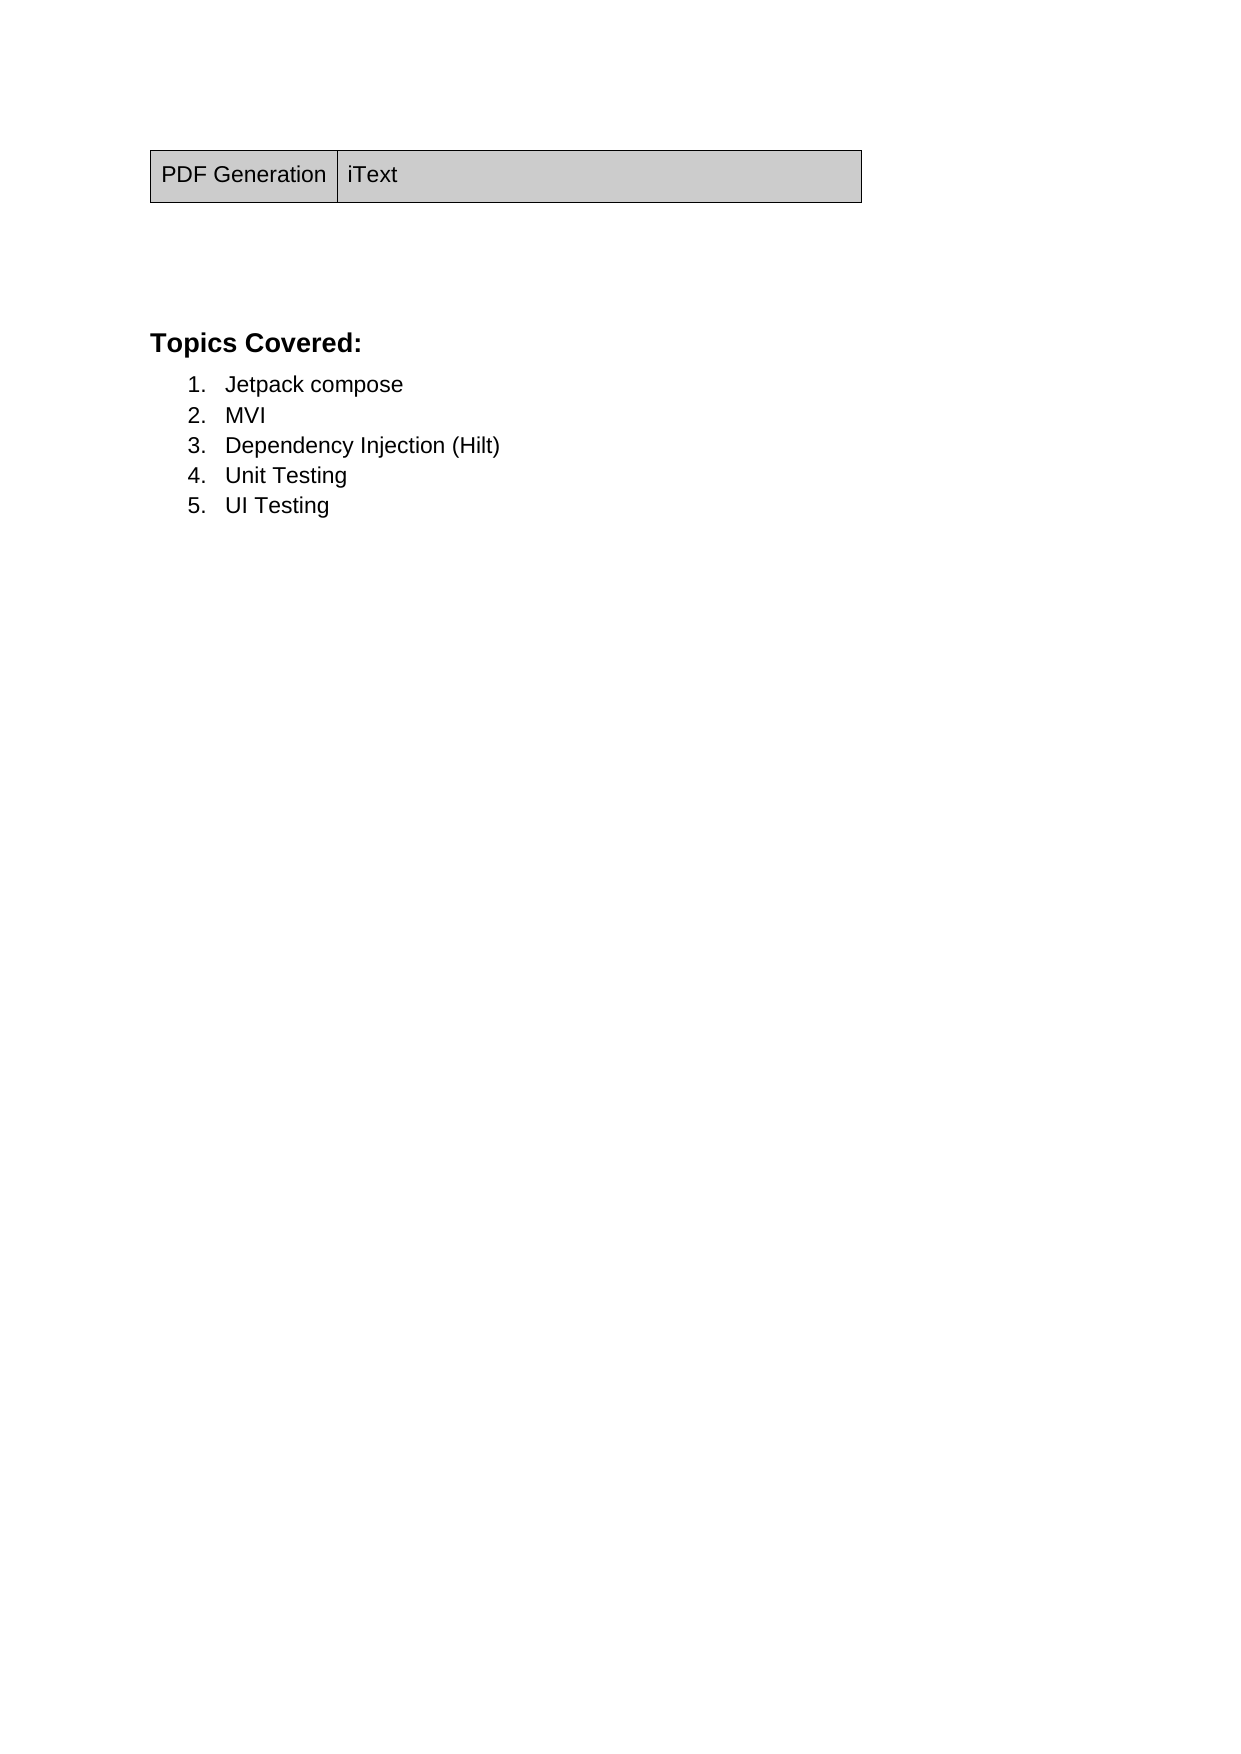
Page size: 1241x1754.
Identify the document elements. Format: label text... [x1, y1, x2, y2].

list Jetpack compose [187, 371, 1090, 398]
list UI Testing [187, 492, 1090, 518]
table_cell PDF Generation [151, 151, 337, 202]
list MVI [187, 402, 1090, 428]
table_cell iText [338, 151, 861, 202]
list Unit Testing [187, 462, 1090, 488]
subtitle Topics Covered: [150, 327, 1090, 358]
list Dependency Injection (Hilt) [187, 432, 1090, 458]
